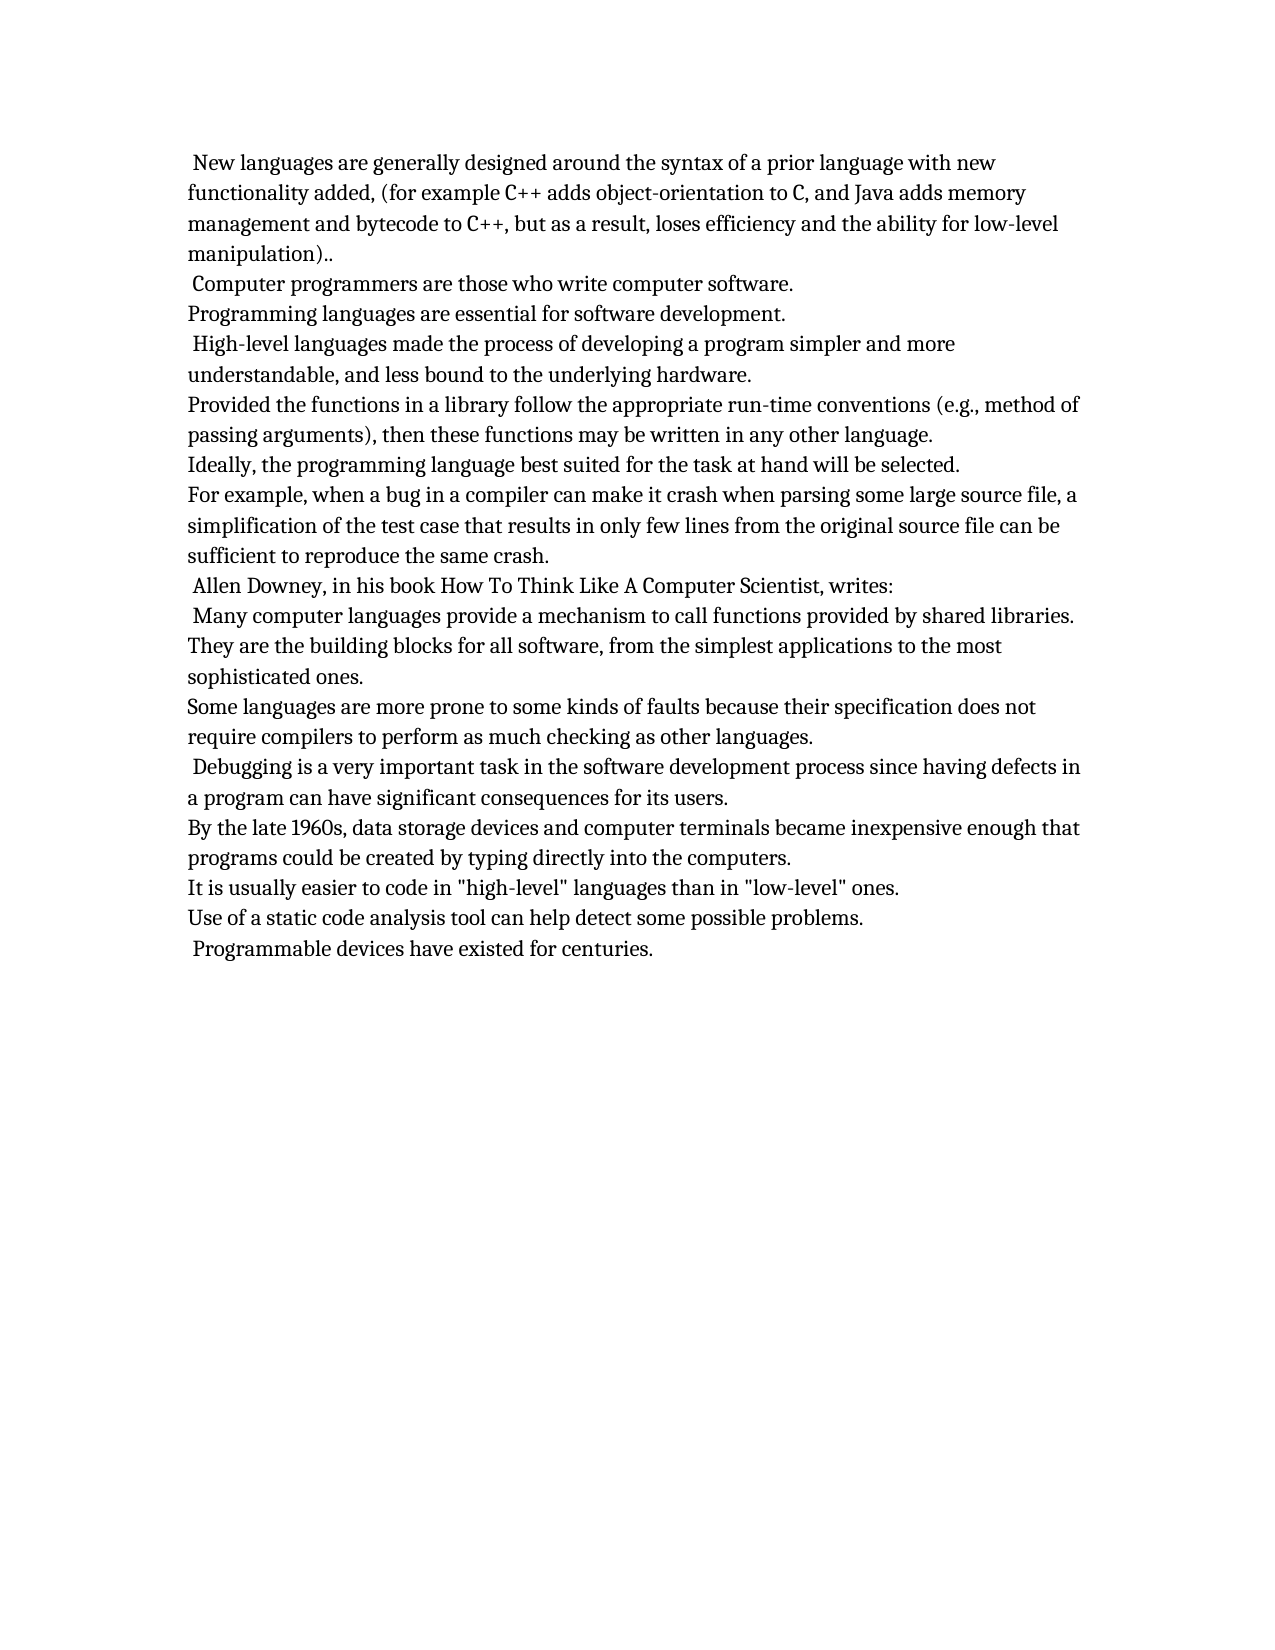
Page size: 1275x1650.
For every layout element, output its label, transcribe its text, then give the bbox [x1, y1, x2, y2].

text New languages are generally designed around the syntax of a prior language with new functionality added, (for example C++ adds object-orientation to C, and Java adds memory management and bytecode to C++, but as a result, loses efficiency and the ability for low-level manipulation).. Computer programmers are those who write computer software. Programming languages are essential for software development. High-level languages made the process of developing a program simpler and more understandable, and less bound to the underlying hardware. Provided the functions in a library follow the appropriate run-time conventions (e.g., method of passing arguments), then these functions may be written in any other language. Ideally, the programming language best suited for the task at hand will be selected. For example, when a bug in a compiler can make it crash when parsing some large source file, a simplification of the test case that results in only few lines from the original source file can be sufficient to reproduce the same crash. Allen Downey, in his book How To Think Like A Computer Scientist, writes: Many computer languages provide a mechanism to call functions provided by shared libraries. They are the building blocks for all software, from the simplest applications to the most sophisticated ones. Some languages are more prone to some kinds of faults because their specification does not require compilers to perform as much checking as other languages. Debugging is a very important task in the software development process since having defects in a program can have significant consequences for its users. By the late 1960s, data storage devices and computer terminals became inexpensive enough that programs could be created by typing directly into the computers. It is usually easier to code in "high-level" languages than in "low-level" ones. Use of a static code analysis tool can help detect some possible problems. Programmable devices have existed for centuries. [187, 150, 1087, 962]
